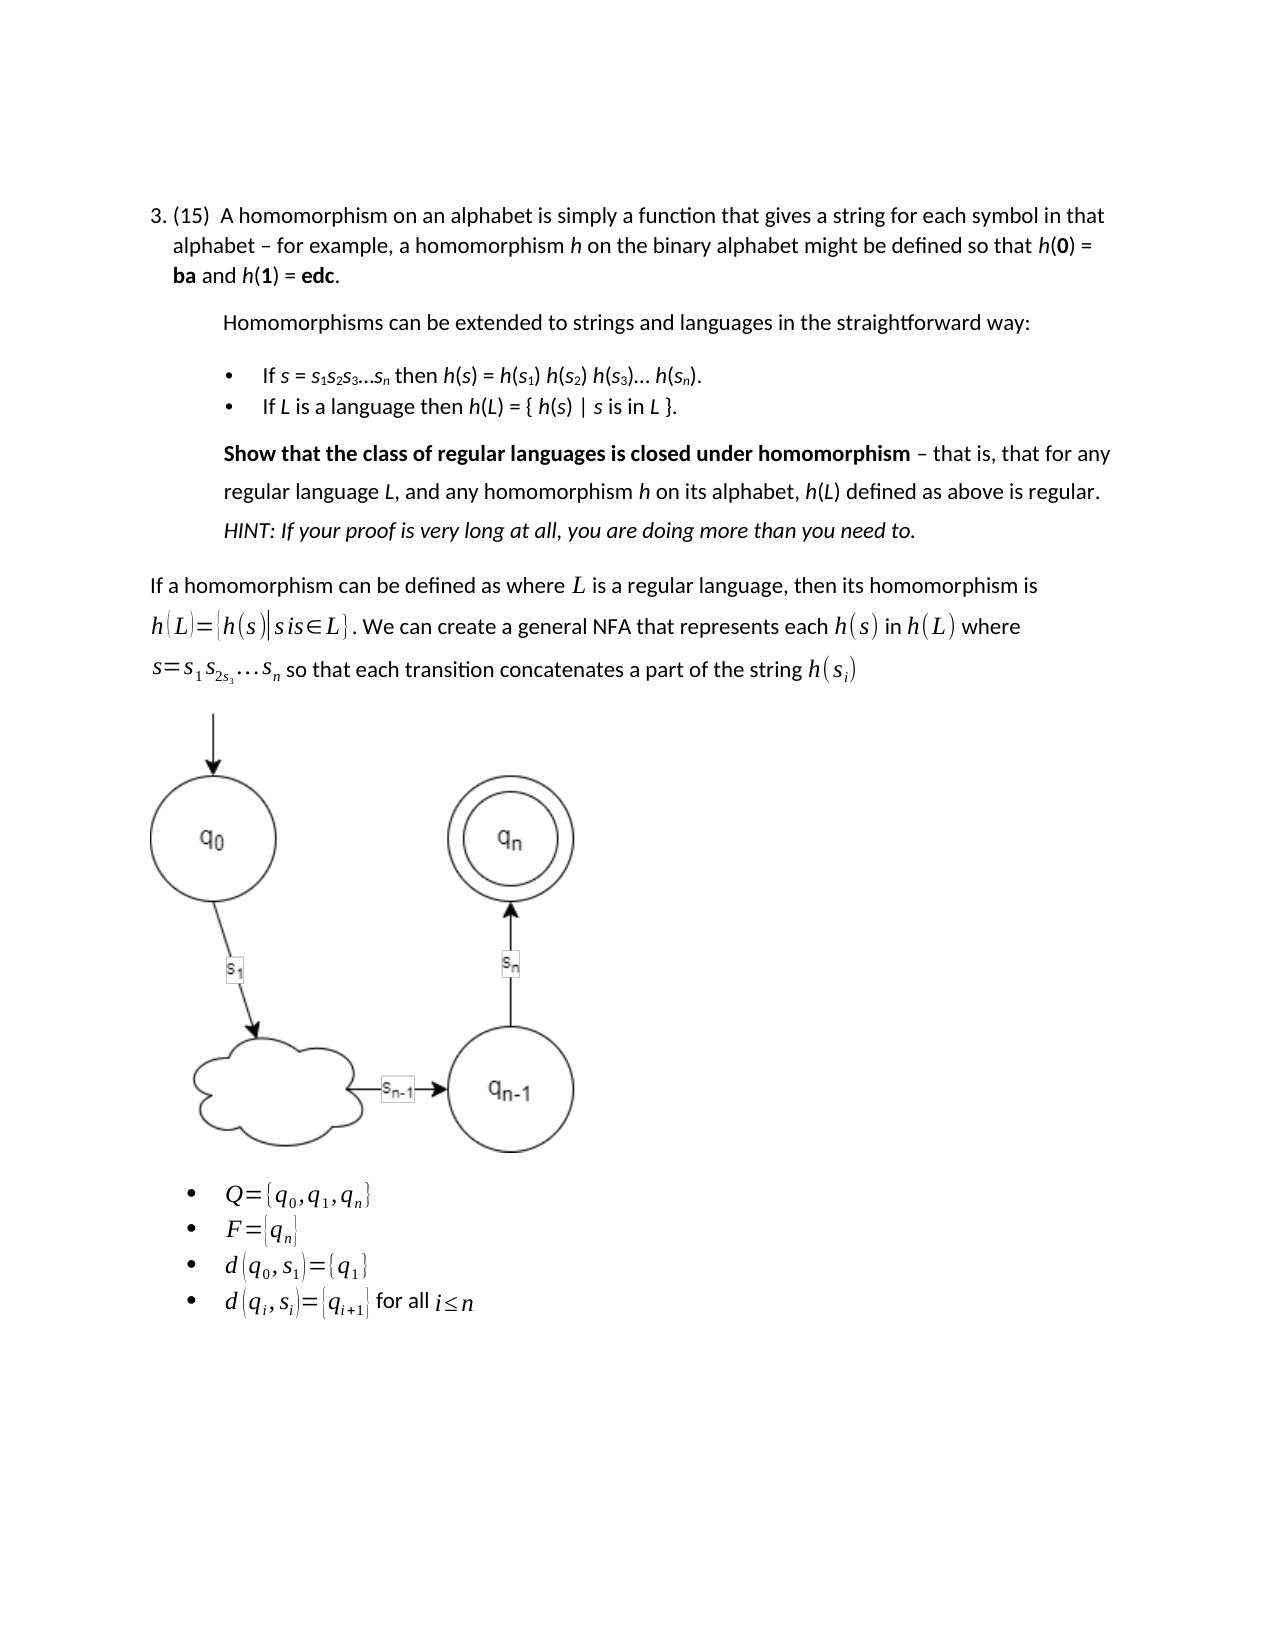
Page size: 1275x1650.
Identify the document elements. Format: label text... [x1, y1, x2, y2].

list (15) A homomorphism on an alphabet is simply a function that gives a string for each symbol in that alphabet – for example, a homomorphism h on the binary alphabet might be defined so that h(0) = ba and h(1) = edc. [150, 201, 1113, 289]
list If L is a language then h(L) = { h(s) | s is in L }. [225, 392, 1113, 420]
picture [150, 713, 575, 1153]
list for all [187, 1286, 1113, 1321]
text Show that the class of regular languages is closed under homomorphism – that is, that for any regular language L, and any homomorphism h on its alphabet, h(L) defined as above is regular. HINT: If your proof is very long at all, you are doing more than you need to. [148, 439, 1113, 544]
text Homomorphisms can be extended to strings and languages in the straightforward way: [148, 308, 1113, 336]
text If a homomorphism can be defined as where is a regular language, then its homomorphism is . We can create a general NFA that represents each in where so that each transition concatenates a part of the string [150, 571, 1113, 686]
list If s = s1s2s3…sn then h(s) = h(s1) h(s2) h(s3)… h(sn). [225, 361, 1113, 389]
